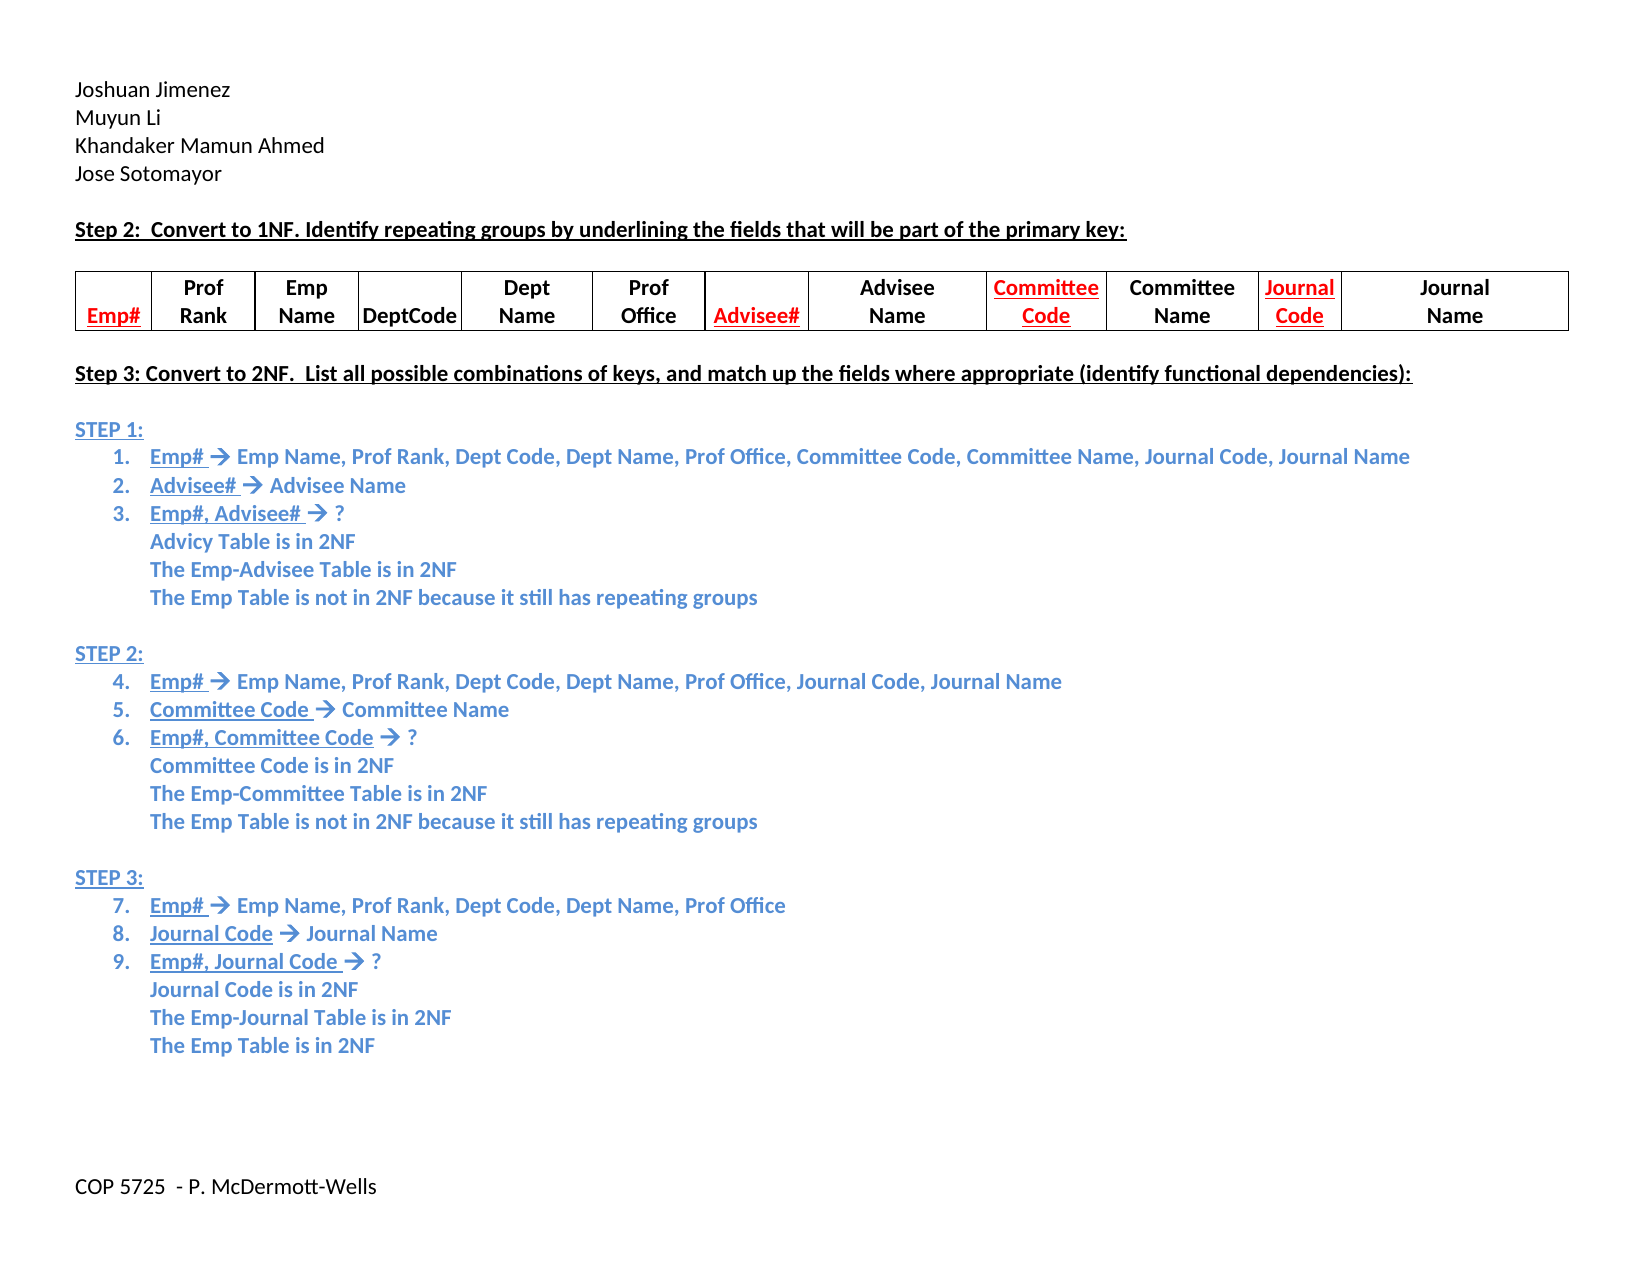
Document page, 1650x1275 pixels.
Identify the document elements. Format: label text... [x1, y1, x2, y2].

text Committee Code is in 2NF [150, 751, 1575, 779]
table_header Prof Rank [152, 272, 254, 329]
list Emp# Emp Name, Prof Rank, Dept Code, Dept Name, Prof Office, Journal Code, Journal Name [112, 667, 1575, 695]
text The Emp-Advisee Table is in 2NF [150, 555, 1575, 583]
table_header Advisee Name [809, 272, 986, 329]
table_header Committee Name [1107, 272, 1258, 329]
list Committee Code Committee Name [112, 695, 1575, 723]
text STEP 3: [75, 863, 1575, 891]
list Emp#, Advisee# ? [112, 499, 1575, 527]
text Step 2: Convert to 1NF. Identify repeating groups by underlining the fields that will be part of the primary key: [75, 215, 1575, 243]
table_header Committee Code [987, 272, 1106, 329]
table_header DeptCode [359, 272, 461, 329]
list Journal Code Journal Name [112, 919, 1575, 947]
table_header Emp Name [256, 272, 358, 329]
list Emp# Emp Name, Prof Rank, Dept Code, Dept Name, Prof Office, Committee Code, Committee Name, Journal Code, Journal Name [112, 443, 1575, 471]
text Advicy Table is in 2NF [150, 527, 1575, 555]
list Emp#, Journal Code ? [112, 947, 1575, 975]
text The Emp-Journal Table is in 2NF [150, 1003, 1575, 1031]
text STEP 1: [75, 415, 1575, 443]
table_header Advisee# [706, 272, 808, 329]
list Advisee# Advisee Name [112, 471, 1575, 499]
text Step 3: Convert to 2NF. List all possible combinations of keys, and match up the fields where appropriate (identify functional dependencies): [75, 359, 1575, 387]
table_header Emp# [76, 272, 151, 329]
text The Emp Table is not in 2NF because it still has repeating groups [150, 583, 1575, 611]
table_header Dept Name [462, 272, 592, 329]
list Emp#, Committee Code ? [112, 723, 1575, 751]
text The Emp-Committee Table is in 2NF [150, 779, 1575, 807]
table_header Prof Office [593, 272, 704, 329]
text The Emp Table is in 2NF [150, 1031, 1575, 1059]
text Journal Code is in 2NF [150, 975, 1575, 1003]
text STEP 2: [75, 639, 1575, 667]
table_header Journal Code [1259, 272, 1341, 329]
list Emp# Emp Name, Prof Rank, Dept Code, Dept Name, Prof Office [112, 891, 1575, 919]
table_header Journal Name [1342, 272, 1568, 329]
text The Emp Table is not in 2NF because it still has repeating groups [150, 807, 1575, 835]
